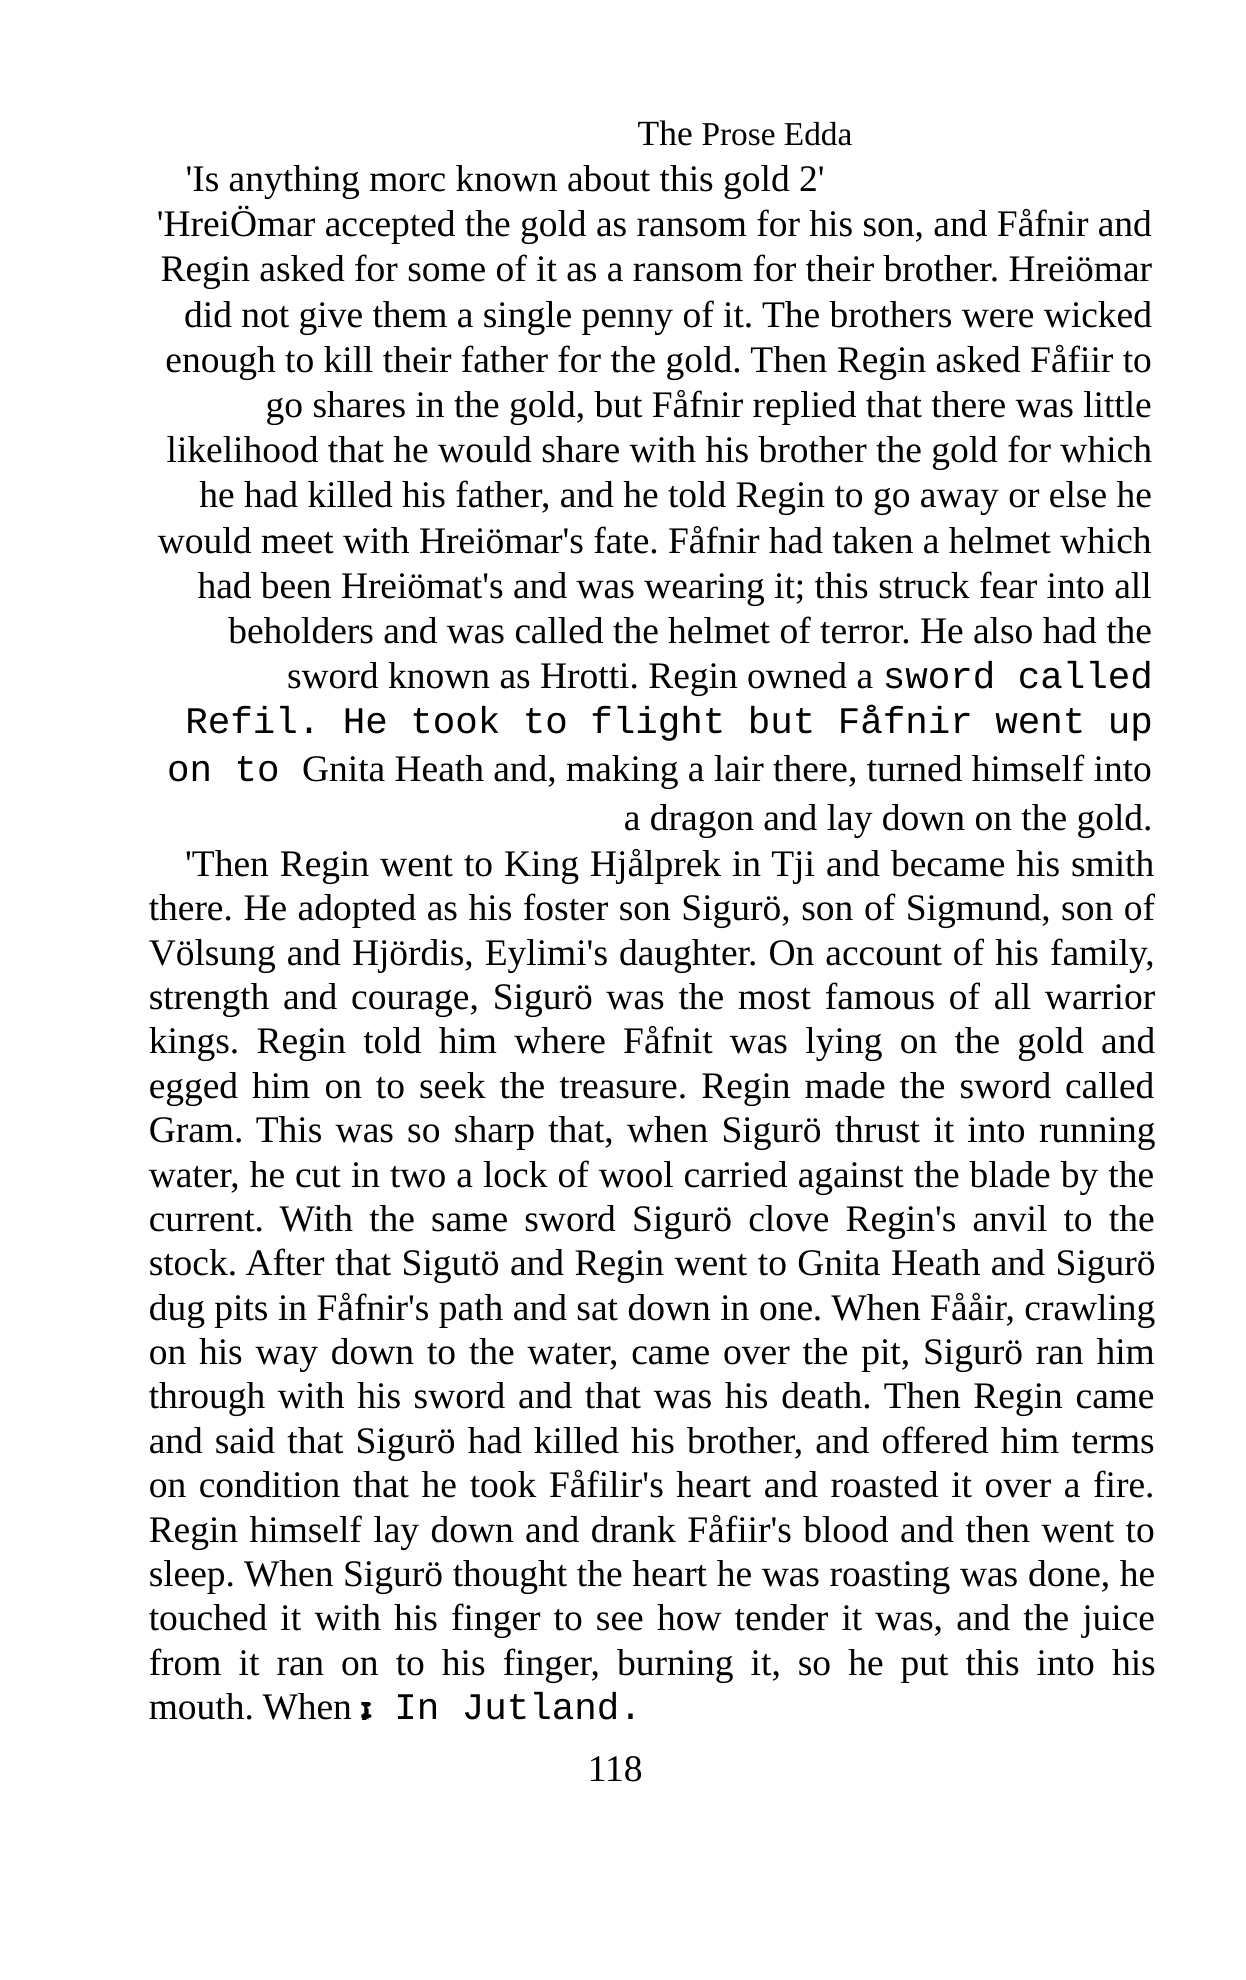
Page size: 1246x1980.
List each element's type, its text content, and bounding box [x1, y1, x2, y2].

picture [361, 1702, 372, 1720]
text 'HreiÖmar accepted the gold as ransom for his son, and Fåfnir and Regin asked for some of it as a ransom for their brother. Hreiömar did not give them a single penny of it. The brothers were wicked enough to kill their father for the gold. Then Regin asked Fåfiir to go shares in the gold, but Fåfnir replied that there was little likelihood that he would share with his brother the gold for which he had killed his father, and he told Regin to go away or else he would meet with Hreiömar's fate. Fåfnir had taken a helmet which had been Hreiömat's and was wearing it; this struck fear into all beholders and was called the helmet of terror. He also had the sword known as Hrotti. Regin owned a sword called Refil. He took to flight but Fåfnir went up on to Gnita Heath and, making a lair there, turned himself into a dragon and lay down on the gold. [147, 202, 1153, 838]
text 'Then Regin went to King Hjålprek in Tji and became his smith there. He adopted as his foster son Sigurö, son of Sigmund, son of Völsung and Hjördis, Eylimi's daughter. On account of his family, strength and courage, Sigurö was the most famous of all warrior kings. Regin told him where Fåfnit was lying on the gold and egged him on to seek the treasure. Regin made the sword called Gram. This was so sharp that, when Sigurö thrust it into running water, he cut in two a lock of wool carried against the blade by the current. With the same sword Sigurö clove Regin's anvil to the stock. After that Sigutö and Regin went to Gnita Heath and Sigurö dug pits in Fåfnir's path and sat down in one. When Fååir, crawling on his way down to the water, came over the pit, Sigurö ran him through with his sword and that was his death. Then Regin came and said that Sigurö had killed his brother, and offered him terms on condition that he took Fåfilir's heart and roasted it over a fire. Regin himself lay down and drank Fåfiir's blood and then went to sleep. When Sigurö thought the heart he was roasting was done, he touched it with his finger to see how tender it was, and the juice from it ran on to his finger, burning it, so he put this into his mouth. When In Jutland. [148, 841, 1157, 1731]
text 'Is anything morc known about this gold 2' [185, 157, 1157, 200]
